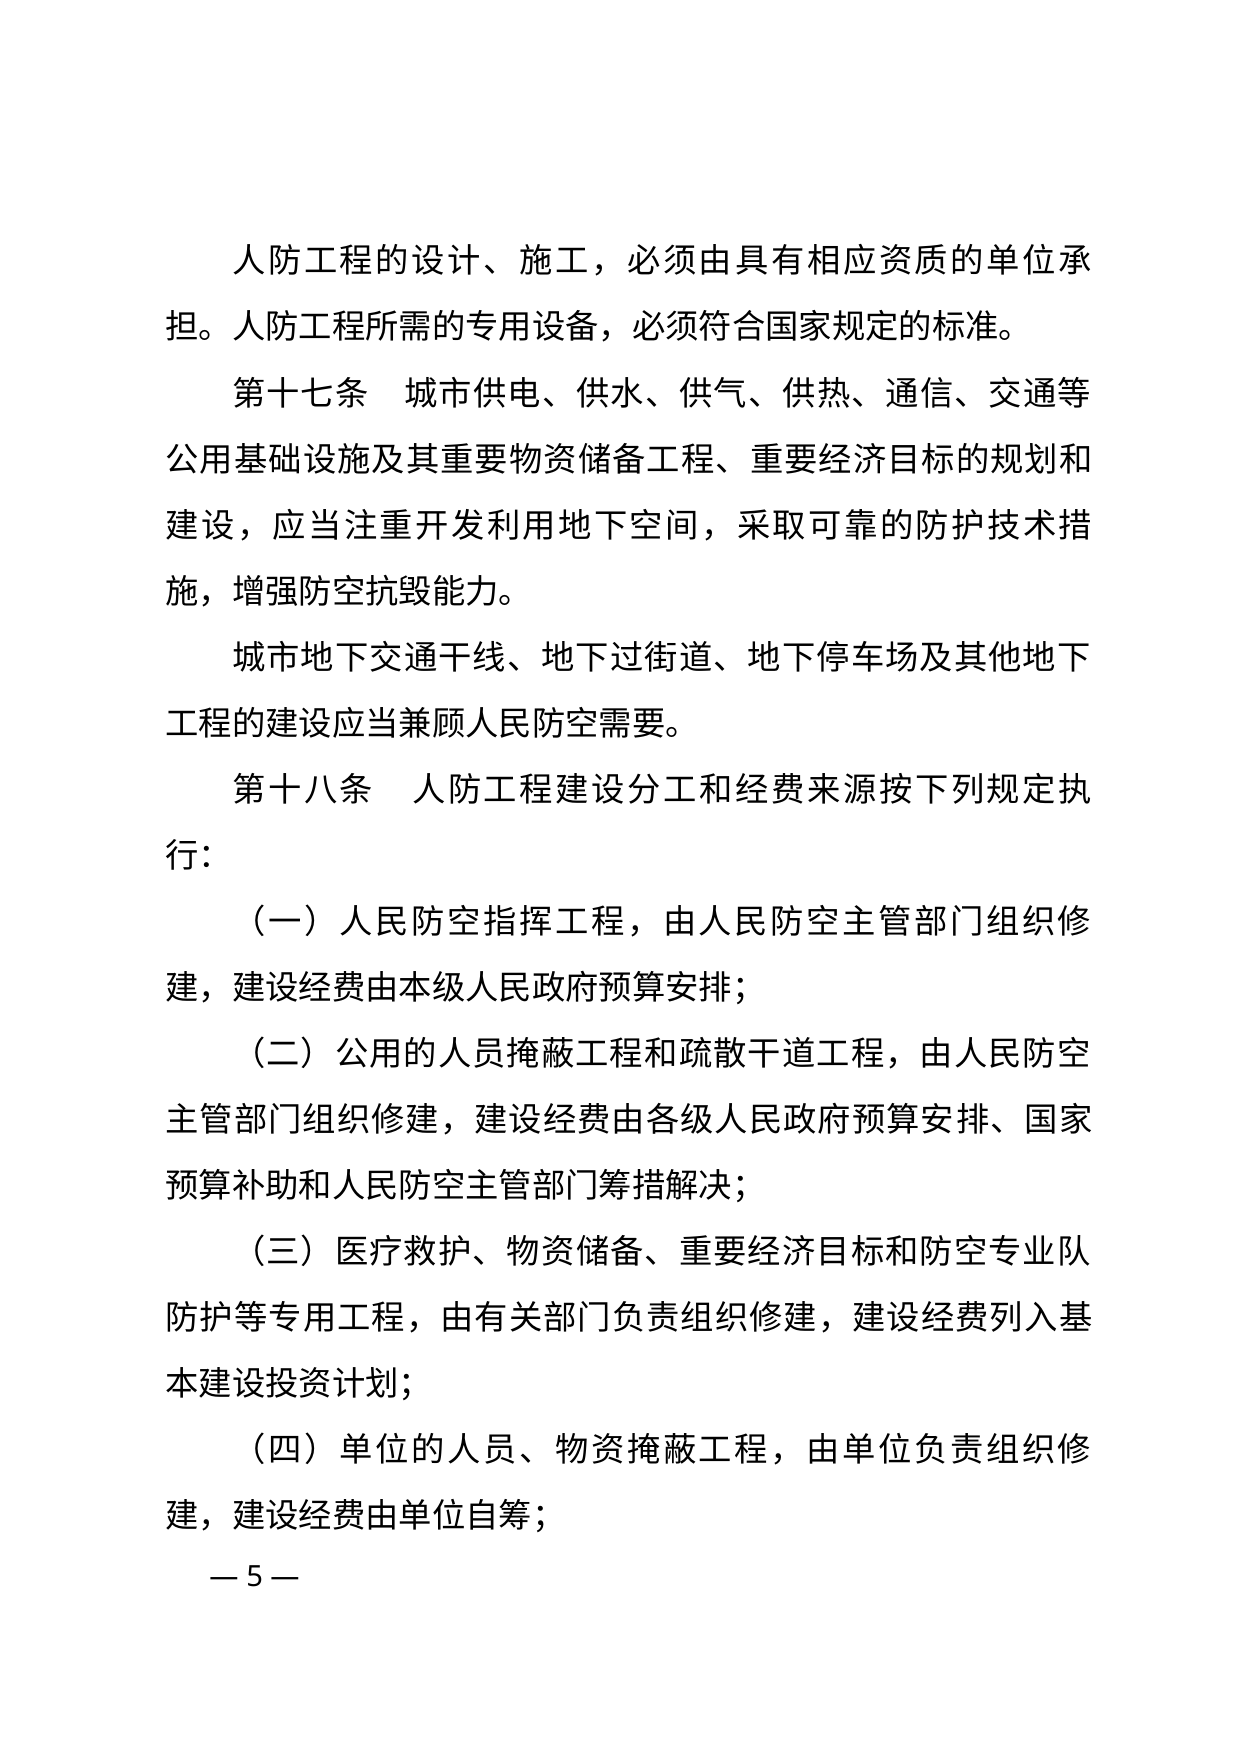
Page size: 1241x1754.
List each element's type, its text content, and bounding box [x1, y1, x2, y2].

text （四）单位的人员、物资掩蔽工程，由单位负责组织修建，建设经费由单位自筹； [165, 1414, 1092, 1546]
text 第十八条 人防工程建设分工和经费来源按下列规定执行： [165, 754, 1092, 886]
text （三）医疗救护、物资储备、重要经济目标和防空专业队防护等专用工程，由有关部门负责组织修建，建设经费列入基本建设投资计划； [165, 1216, 1092, 1414]
text （二）公用的人员掩蔽工程和疏散干道工程，由人民防空主管部门组织修建，建设经费由各级人民政府预算安排、国家预算补助和人民防空主管部门筹措解决； [165, 1018, 1092, 1216]
text 人防工程的设计、施工，必须由具有相应资质的单位承担。人防工程所需的专用设备，必须符合国家规定的标准。 [165, 225, 1092, 357]
text （一）人民防空指挥工程，由人民防空主管部门组织修建，建设经费由本级人民政府预算安排； [165, 886, 1092, 1018]
text 城市地下交通干线、地下过街道、地下停车场及其他地下工程的建设应当兼顾人民防空需要。 [165, 622, 1092, 754]
text 第十七条 城市供电、供水、供气、供热、通信、交通等公用基础设施及其重要物资储备工程、重要经济目标的规划和建设，应当注重开发利用地下空间，采取可靠的防护技术措施，增强防空抗毁能力。 [165, 357, 1092, 622]
